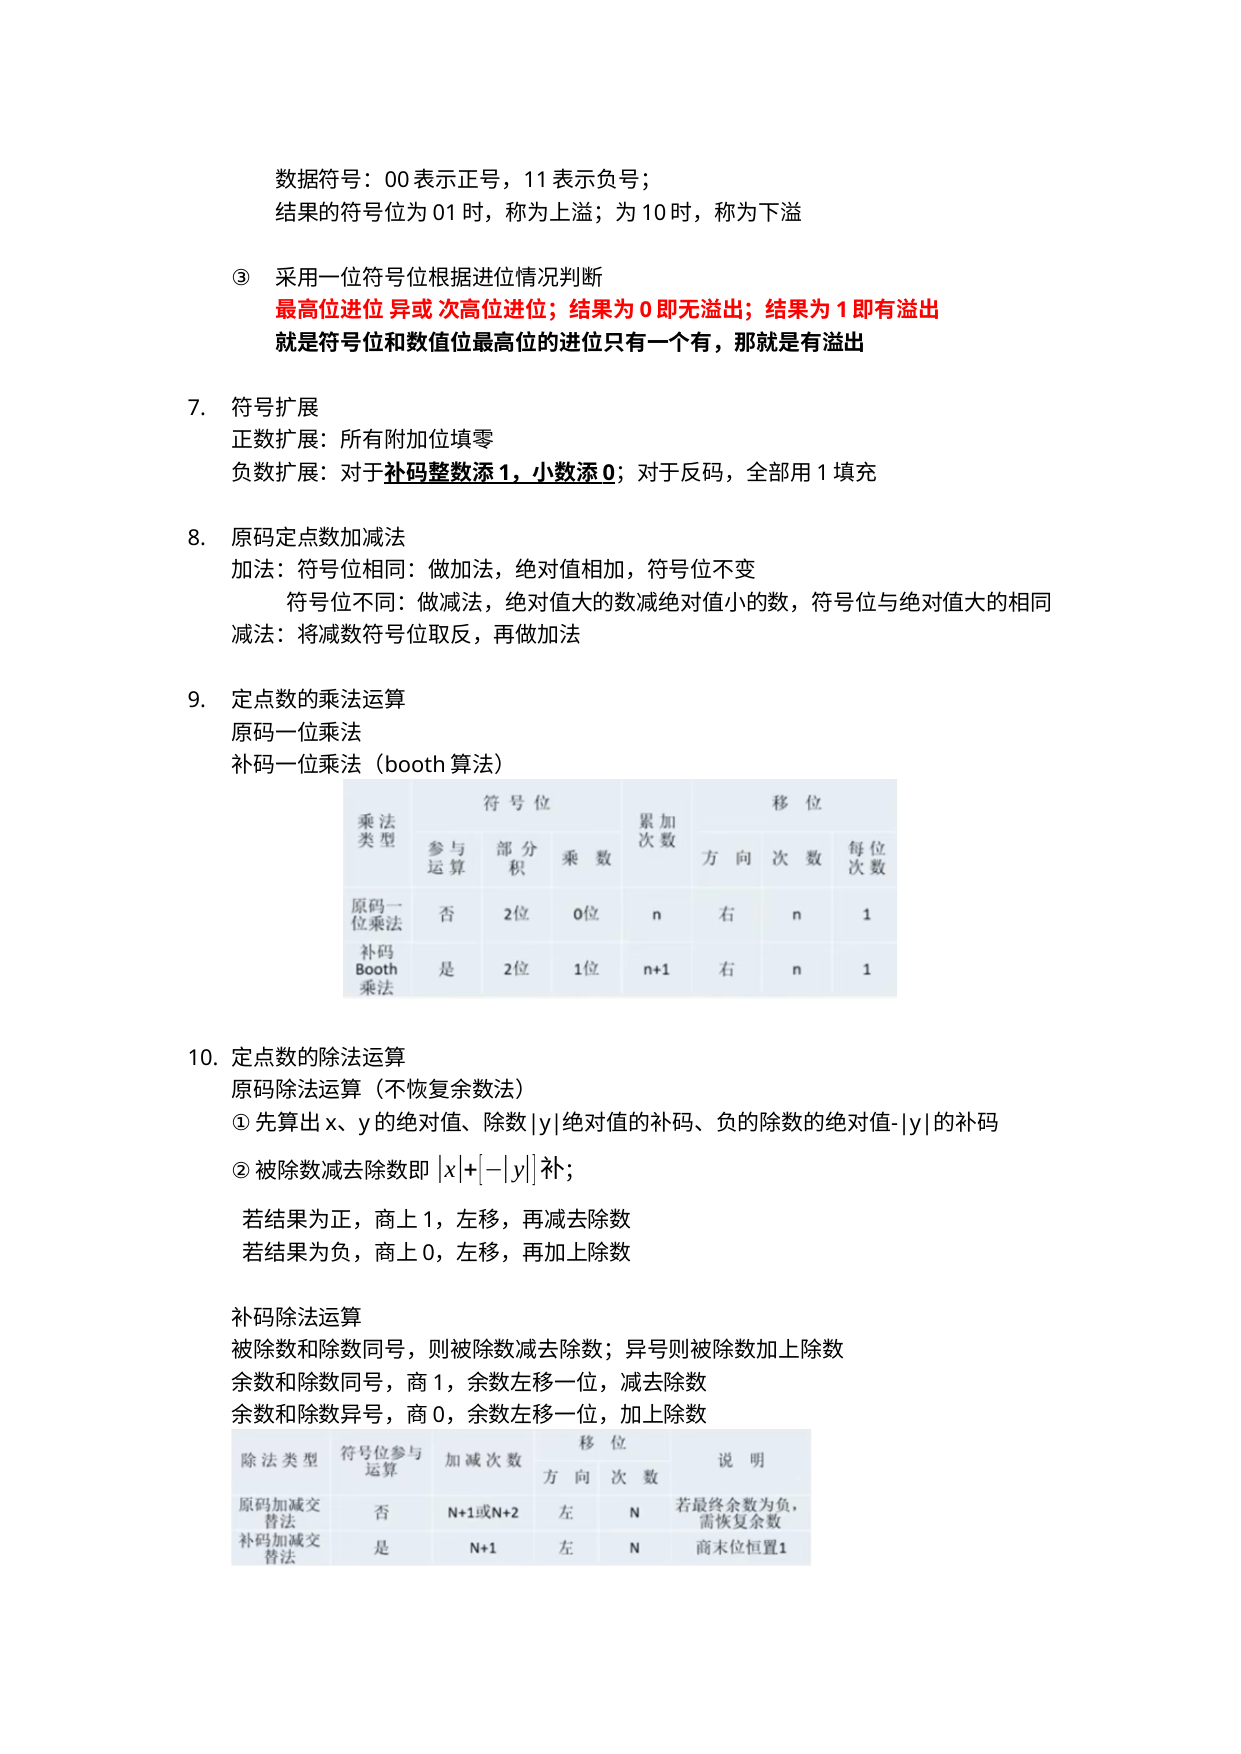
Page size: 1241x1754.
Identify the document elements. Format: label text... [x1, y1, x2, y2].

text 原码除法运算（不恢复余数法） [187, 1072, 1053, 1104]
text 加法：符号位相同：做加法，绝对值相加，符号位不变 [187, 552, 1053, 584]
text 原码一位乘法 [187, 714, 1053, 747]
text 8. 原码定点数加减法 [187, 519, 1053, 552]
text 数据符号：00表示正号，11表示负号； [187, 162, 1053, 194]
text 10. 定点数的除法运算 [187, 1039, 1053, 1072]
text 余数和除数同号，商1，余数左移一位，减去除数 [187, 1364, 1053, 1397]
text 最高位进位 异或 次高位进位；结果为0即无溢出；结果为1即有溢出 [187, 292, 1053, 324]
text 结果的符号位为01时，称为上溢；为10时，称为下溢 [231, 194, 1053, 227]
text 补码一位乘法（booth算法） [187, 747, 1053, 779]
text 余数和除数异号，商0，余数左移一位，加上除数 [187, 1397, 1053, 1429]
text 若结果为正，商上1，左移，再减去除数 [187, 1202, 1053, 1234]
text 被除数和除数同号，则被除数减去除数；异号则被除数加上除数 [187, 1332, 1053, 1364]
text ②被除数减去除数即 ； [187, 1137, 1053, 1202]
text 减法：将减数符号位取反，再做加法 [187, 617, 1053, 649]
text 补码除法运算 [187, 1299, 1053, 1332]
text 负数扩展：对于补码整数添1，小数添0；对于反码，全部用1填充 [187, 454, 1053, 487]
text 若结果为负，商上0，左移，再加上除数 [187, 1234, 1053, 1267]
text 符号位不同：做减法，绝对值大的数减绝对值小的数，符号位与绝对值大的相同 [187, 584, 1053, 617]
text 正数扩展：所有附加位填零 [187, 422, 1053, 454]
picture [231, 1429, 812, 1566]
text ①先算出x、y的绝对值、除数|y|绝对值的补码、负的除数的绝对值-|y|的补码 [187, 1104, 1053, 1137]
picture [343, 779, 898, 999]
text 就是符号位和数值位最高位的进位只有一个有，那就是有溢出 [187, 324, 1053, 357]
text 9. 定点数的乘法运算 [187, 682, 1053, 714]
text ③ 采用一位符号位根据进位情况判断 [187, 259, 1053, 292]
text 7. 符号扩展 [187, 389, 1053, 422]
